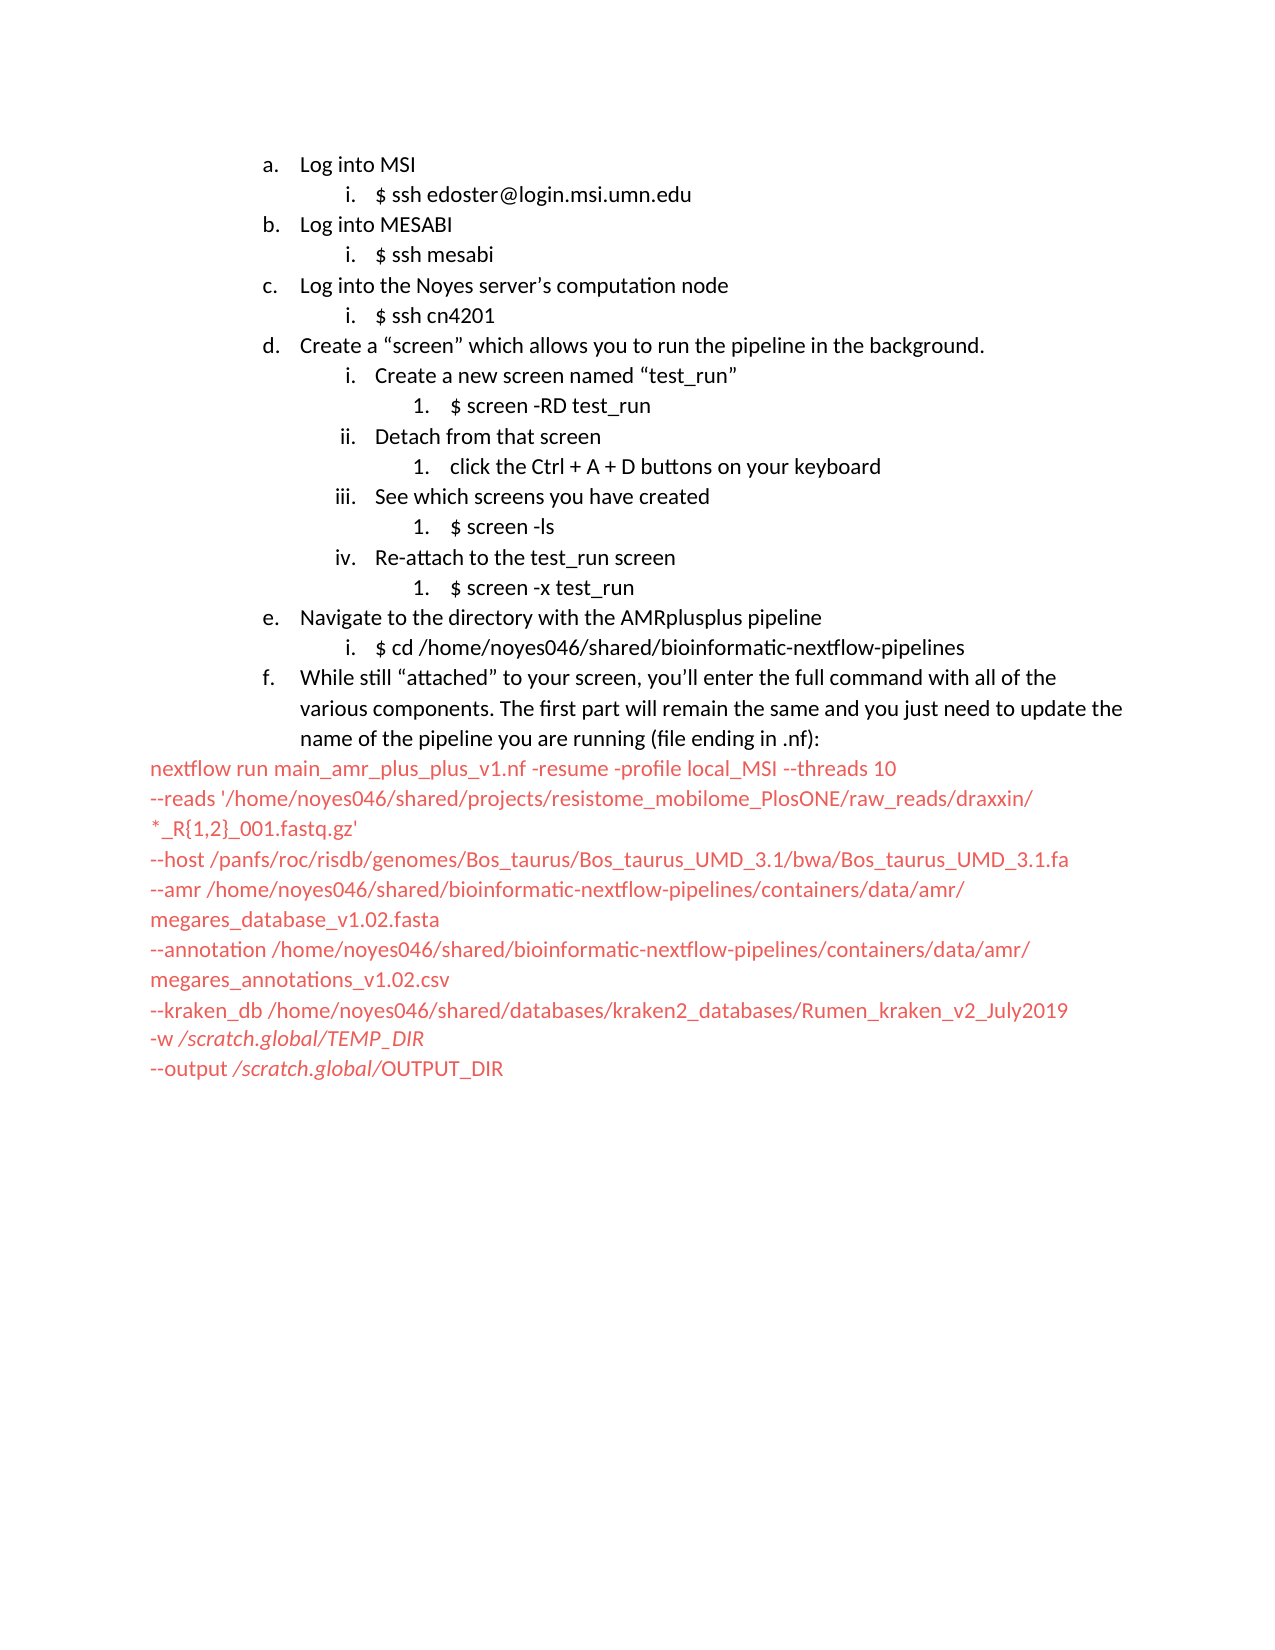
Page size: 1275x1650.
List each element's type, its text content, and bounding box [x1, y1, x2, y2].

list Log into MESABI [262, 210, 1125, 238]
text -w /scratch.global/TEMP_DIR [150, 1024, 1125, 1052]
list $ ssh cn4201 [356, 301, 1125, 329]
text --amr /home/noyes046/shared/bioinformatic-nextflow-pipelines/containers/data/amr/megares_database_v1.02.fasta [150, 875, 1125, 933]
list While still “attached” to your screen, you’ll enter the full command with all of the various components. The first part will remain the same and you just need to update the name of the pipeline you are running (file ending in .nf): [262, 663, 1125, 752]
list Re-attach to the test_run screen [356, 543, 1125, 571]
list click the Ctrl + A + D buttons on your keyboard [412, 452, 1125, 480]
text --reads '/home/noyes046/shared/projects/resistome_mobilome_PlosONE/raw_reads/draxxin/*_R{1,2}_001.fastq.gz' [150, 784, 1125, 843]
list Create a new screen named “test_run” [356, 361, 1125, 389]
text --output /scratch.global/OUTPUT_DIR [150, 1054, 1125, 1082]
list $ screen -RD test_run [412, 392, 1125, 420]
text --kraken_db /home/noyes046/shared/databases/kraken2_databases/Rumen_kraken_v2_July2019 [150, 996, 1125, 1024]
list See which screens you have created [356, 482, 1125, 510]
list Create a “screen” which allows you to run the pipeline in the background. [262, 331, 1125, 359]
text --annotation /home/noyes046/shared/bioinformatic-nextflow-pipelines/containers/data/amr/megares_annotations_v1.02.csv [150, 935, 1125, 994]
list $ ssh mesabi [356, 241, 1125, 269]
list $ screen -ls [412, 512, 1125, 541]
list $ ssh edoster@login.msi.umn.edu [356, 180, 1125, 208]
text --host /panfs/roc/risdb/genomes/Bos_taurus/Bos_taurus_UMD_3.1/bwa/Bos_taurus_UMD_3.1.fa [150, 845, 1125, 873]
list $ cd /home/noyes046/shared/bioinformatic-nextflow-pipelines [356, 633, 1125, 661]
list Log into the Noyes server’s computation node [262, 271, 1125, 299]
list Navigate to the directory with the AMRplusplus pipeline [262, 603, 1125, 631]
list $ screen -x test_run [412, 573, 1125, 601]
list Log into MSI [262, 150, 1125, 178]
text nextflow run main_amr_plus_plus_v1.nf -resume -profile local_MSI --threads 10 [150, 754, 1125, 782]
list Detach from that screen [356, 422, 1125, 450]
